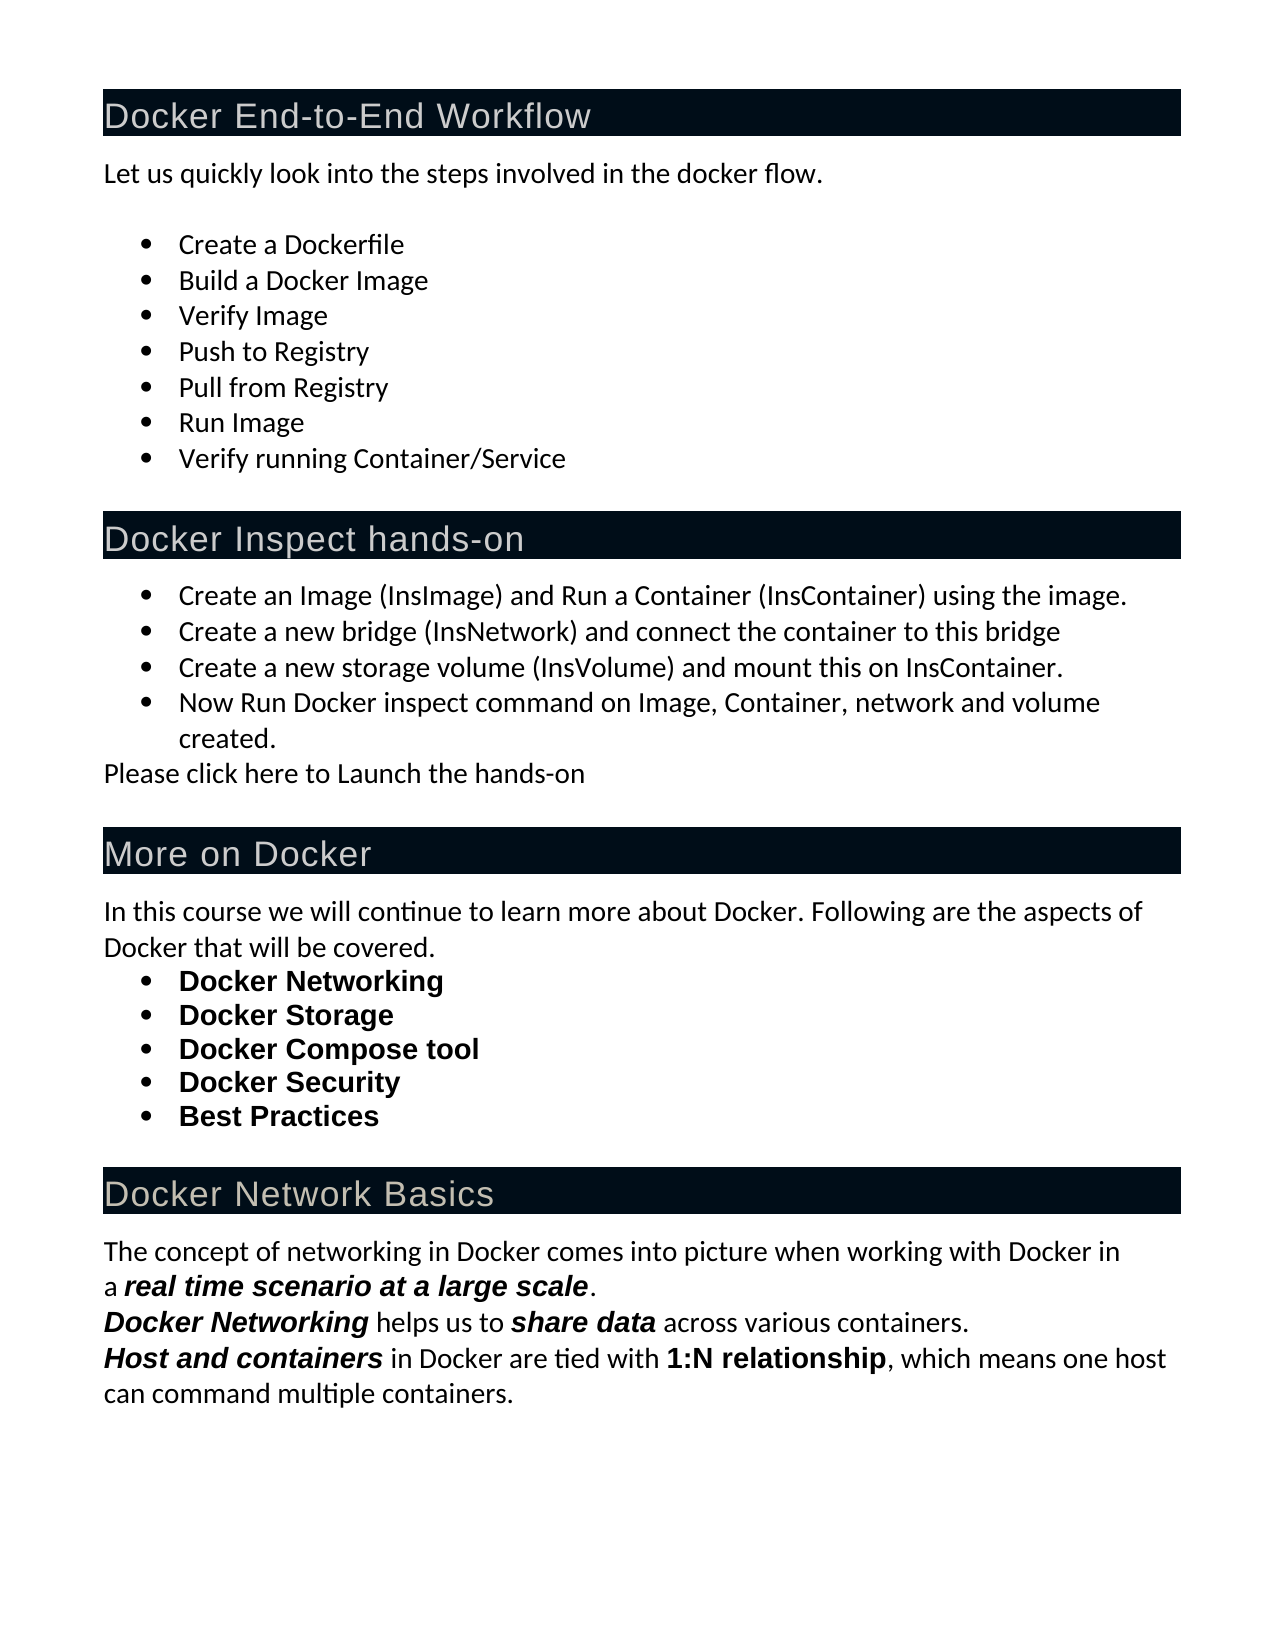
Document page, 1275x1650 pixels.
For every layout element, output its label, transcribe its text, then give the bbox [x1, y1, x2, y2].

list Docker Security [141, 1066, 1181, 1099]
text More on Docker [103, 827, 1181, 874]
list Docker Storage [141, 998, 1181, 1032]
subtitle Docker End-to-End Workflow [103, 89, 1181, 136]
text In this course we will continue to learn more about Docker. Following are the aspects of Docker that will be covered. [103, 893, 1181, 964]
list Push to Registry [141, 333, 1181, 369]
text The concept of networking in Docker comes into picture when working with Docker in a real time scenario at a large scale. [103, 1233, 1181, 1304]
list Verify Image [141, 297, 1181, 333]
list Best Practices [141, 1099, 1181, 1133]
text Docker Networking helps us to share data across various containers. [103, 1304, 1181, 1340]
list Create a Dockerfile [141, 226, 1181, 262]
list Run Image [141, 404, 1181, 440]
text Docker Inspect hands-on [103, 511, 1181, 559]
list Create an Image (InsImage) and Run a Container (InsContainer) using the image. [141, 577, 1181, 613]
list Build a Docker Image [141, 262, 1181, 297]
subtitle Docker Network Basics [103, 1167, 1181, 1214]
list Verify running Container/Service [141, 440, 1181, 476]
list Docker Compose tool [141, 1032, 1181, 1066]
list Pull from Registry [141, 369, 1181, 404]
text Please click here to Launch the hands-on [103, 756, 1181, 791]
list Docker Networking [141, 964, 1181, 998]
list Create a new storage volume (InsVolume) and mount this on InsContainer. [141, 649, 1181, 684]
list Now Run Docker inspect command on Image, Container, network and volume created. [141, 684, 1181, 756]
list Create a new bridge (InsNetwork) and connect the container to this bridge [141, 613, 1181, 649]
text Let us quickly look into the steps involved in the docker flow. [103, 155, 1181, 191]
text Host and containers in Docker are tied with 1:N relationship, which means one host can command multiple containers. [103, 1340, 1181, 1411]
